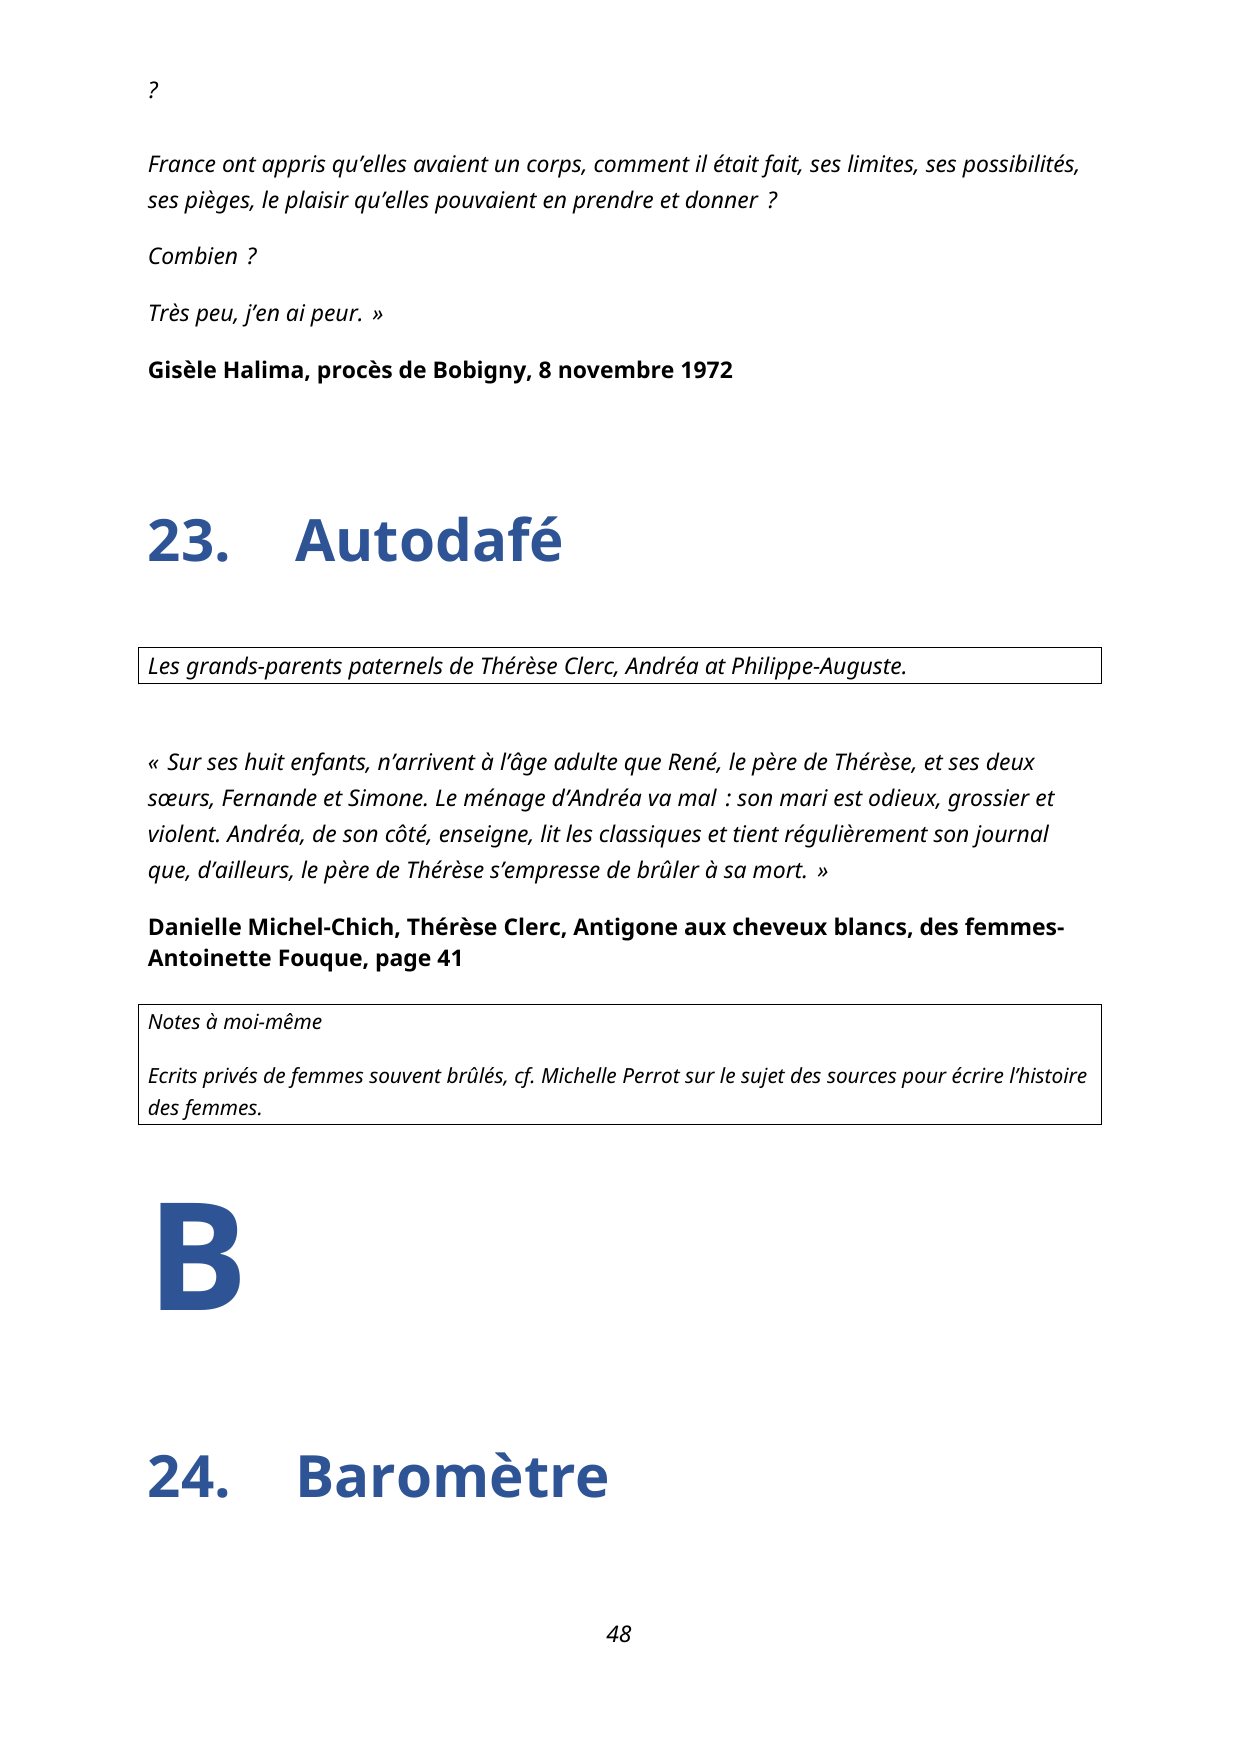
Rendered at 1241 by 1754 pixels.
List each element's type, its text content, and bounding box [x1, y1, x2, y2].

text B [148, 1150, 1093, 1354]
text Combien ? [148, 240, 1093, 272]
text Ecrits privés de femmes souvent brûlés, cf. Michelle Perrot sur le sujet des sources pour écrire l’histoire des femmes. [139, 1058, 1101, 1124]
text Les grands-parents paternels de Thérèse Clerc, Andréa at Philippe-Auguste. [139, 648, 1101, 683]
text Danielle Michel-Chich, Thérèse Clerc, Antigone aux cheveux blancs, des femmes-Antoinette Fouque, page 41 [148, 911, 1093, 973]
subtitle Autodafé [148, 499, 1093, 578]
subtitle Baromètre [148, 1435, 1093, 1514]
text Notes à moi-même [139, 1005, 1101, 1036]
text Très peu, j’en ai peur. » [148, 297, 1093, 328]
text « Sur ses huit enfants, n’arrivent à l’âge adulte que René, le père de Thérèse, et ses deux sœurs, Fernande et Simone. Le ménage d’Andréa va mal : son mari est odieux, grossier et violent. Andréa, de son côté, enseigne, lit les classiques et tient régulièrement son journal que, d’ailleurs, le père de Thérèse s’empresse de brûler à sa mort. » [148, 710, 1093, 885]
text Gisèle Halima, procès de Bobigny, 8 novembre 1972 [148, 354, 1093, 385]
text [148, 148, 1093, 215]
